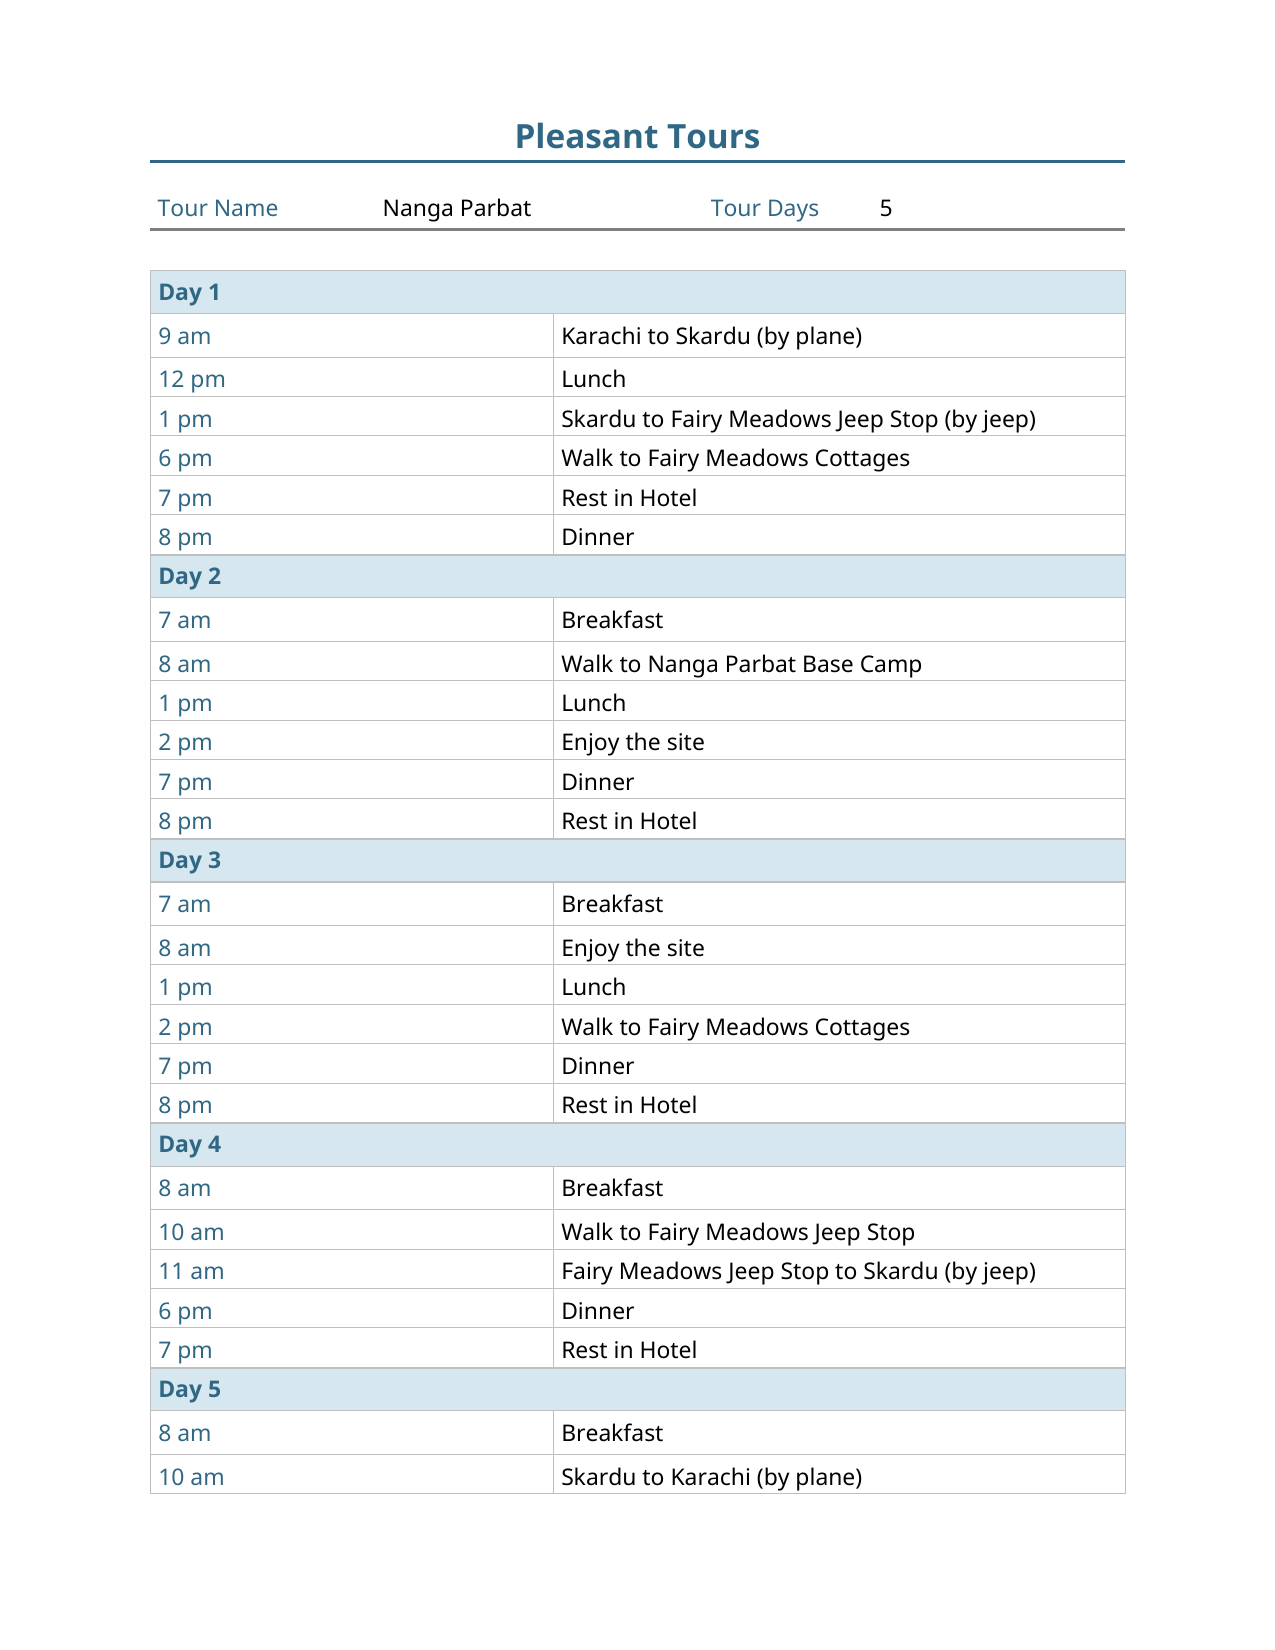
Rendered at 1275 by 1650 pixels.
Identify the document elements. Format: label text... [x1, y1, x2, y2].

table_cell 1 pm [151, 965, 553, 1004]
table_cell Walk to Fairy Meadows Cottages [554, 436, 1125, 475]
table_header Karachi to Skardu (by plane) [554, 314, 1125, 357]
table_header Day 2 [151, 556, 1125, 597]
table_cell 12 pm [151, 358, 553, 396]
subtitle Pleasant Tours [150, 112, 1125, 160]
table_cell Dinner [554, 1289, 1125, 1327]
table_cell 8 pm [151, 515, 553, 553]
table_header Breakfast [554, 1411, 1125, 1454]
table_cell 8 am [151, 642, 553, 680]
table_header Breakfast [554, 883, 1125, 925]
table_cell Lunch [554, 965, 1125, 1004]
table_cell 7 pm [151, 1328, 553, 1367]
table_cell 2 pm [151, 721, 553, 759]
table_header 8 am [151, 1167, 553, 1209]
table_cell Rest in Hotel [554, 799, 1125, 838]
table_cell Enjoy the site [554, 926, 1125, 964]
table_header 9 am [151, 314, 553, 357]
table_header Day 3 [151, 840, 1125, 881]
table_header Breakfast [554, 1167, 1125, 1209]
table_cell 10 am [151, 1210, 553, 1248]
table_cell 7 pm [151, 1044, 553, 1082]
table_cell 1 pm [151, 681, 553, 719]
table_header 5 [872, 188, 1125, 228]
table_header Day 4 [151, 1124, 1125, 1166]
table_cell Skardu to Karachi (by plane) [554, 1455, 1125, 1493]
table_header Nanga Parbat [375, 188, 703, 228]
table_header 7 am [151, 883, 553, 925]
table_cell Walk to Fairy Meadows Cottages [554, 1005, 1125, 1043]
table_cell 11 am [151, 1250, 553, 1288]
table_cell Lunch [554, 681, 1125, 719]
table_header Day 1 [151, 271, 1125, 313]
table_cell Dinner [554, 515, 1125, 553]
table_header Breakfast [554, 598, 1125, 641]
table_header Day 5 [151, 1369, 1125, 1410]
table_cell Enjoy the site [554, 721, 1125, 759]
table_cell Rest in Hotel [554, 1084, 1125, 1122]
table_cell 6 pm [151, 1289, 553, 1327]
table_cell Walk to Nanga Parbat Base Camp [554, 642, 1125, 680]
table_cell Rest in Hotel [554, 476, 1125, 514]
table_cell Fairy Meadows Jeep Stop to Skardu (by jeep) [554, 1250, 1125, 1288]
table_cell Rest in Hotel [554, 1328, 1125, 1367]
table_cell Dinner [554, 1044, 1125, 1082]
table_cell Lunch [554, 358, 1125, 396]
table_cell Skardu to Fairy Meadows Jeep Stop (by jeep) [554, 397, 1125, 435]
table_cell 8 pm [151, 799, 553, 838]
table_cell 8 pm [151, 1084, 553, 1122]
table_cell 6 pm [151, 436, 553, 475]
table_header 8 am [151, 1411, 553, 1454]
table_cell 2 pm [151, 1005, 553, 1043]
table_cell 10 am [151, 1455, 553, 1493]
table_header 7 am [151, 598, 553, 641]
table_cell 7 pm [151, 760, 553, 798]
table_header Tour Days [703, 188, 872, 228]
table_cell 7 pm [151, 476, 553, 514]
table_cell Walk to Fairy Meadows Jeep Stop [554, 1210, 1125, 1248]
table_cell 8 am [151, 926, 553, 964]
table_cell 1 pm [151, 397, 553, 435]
table_header Tour Name [150, 188, 375, 228]
table_cell Dinner [554, 760, 1125, 798]
